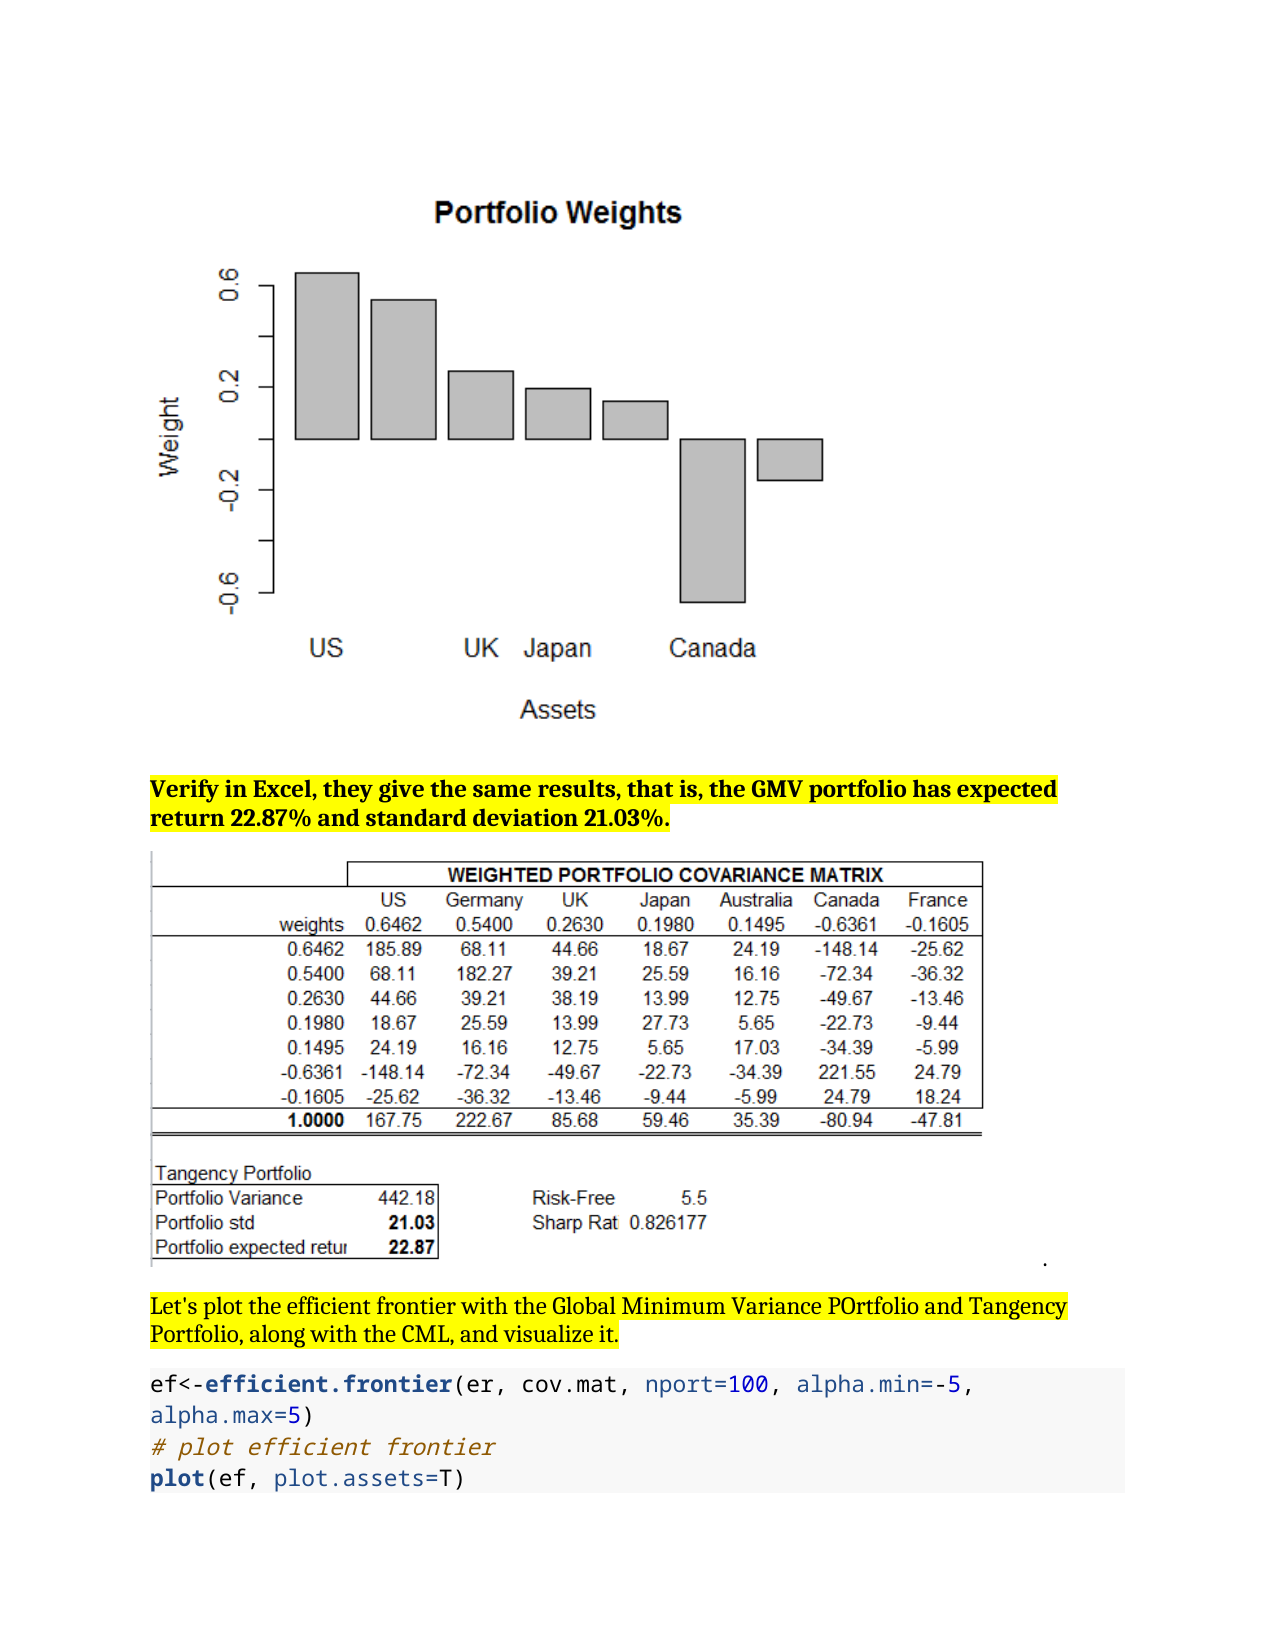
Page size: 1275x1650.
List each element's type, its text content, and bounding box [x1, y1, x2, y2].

text Verify in Excel, they give the same results, that is, the GMV portfolio has expected return 22.87% and standard deviation 21.03%. [670, 775, 1125, 832]
text Let's plot the efficient frontier with the Global Minimum Variance POrtfolio and Tangency Portfolio, along with the CML, and visualize it. [619, 1292, 1125, 1349]
picture [150, 851, 1043, 1267]
picture [150, 150, 907, 757]
